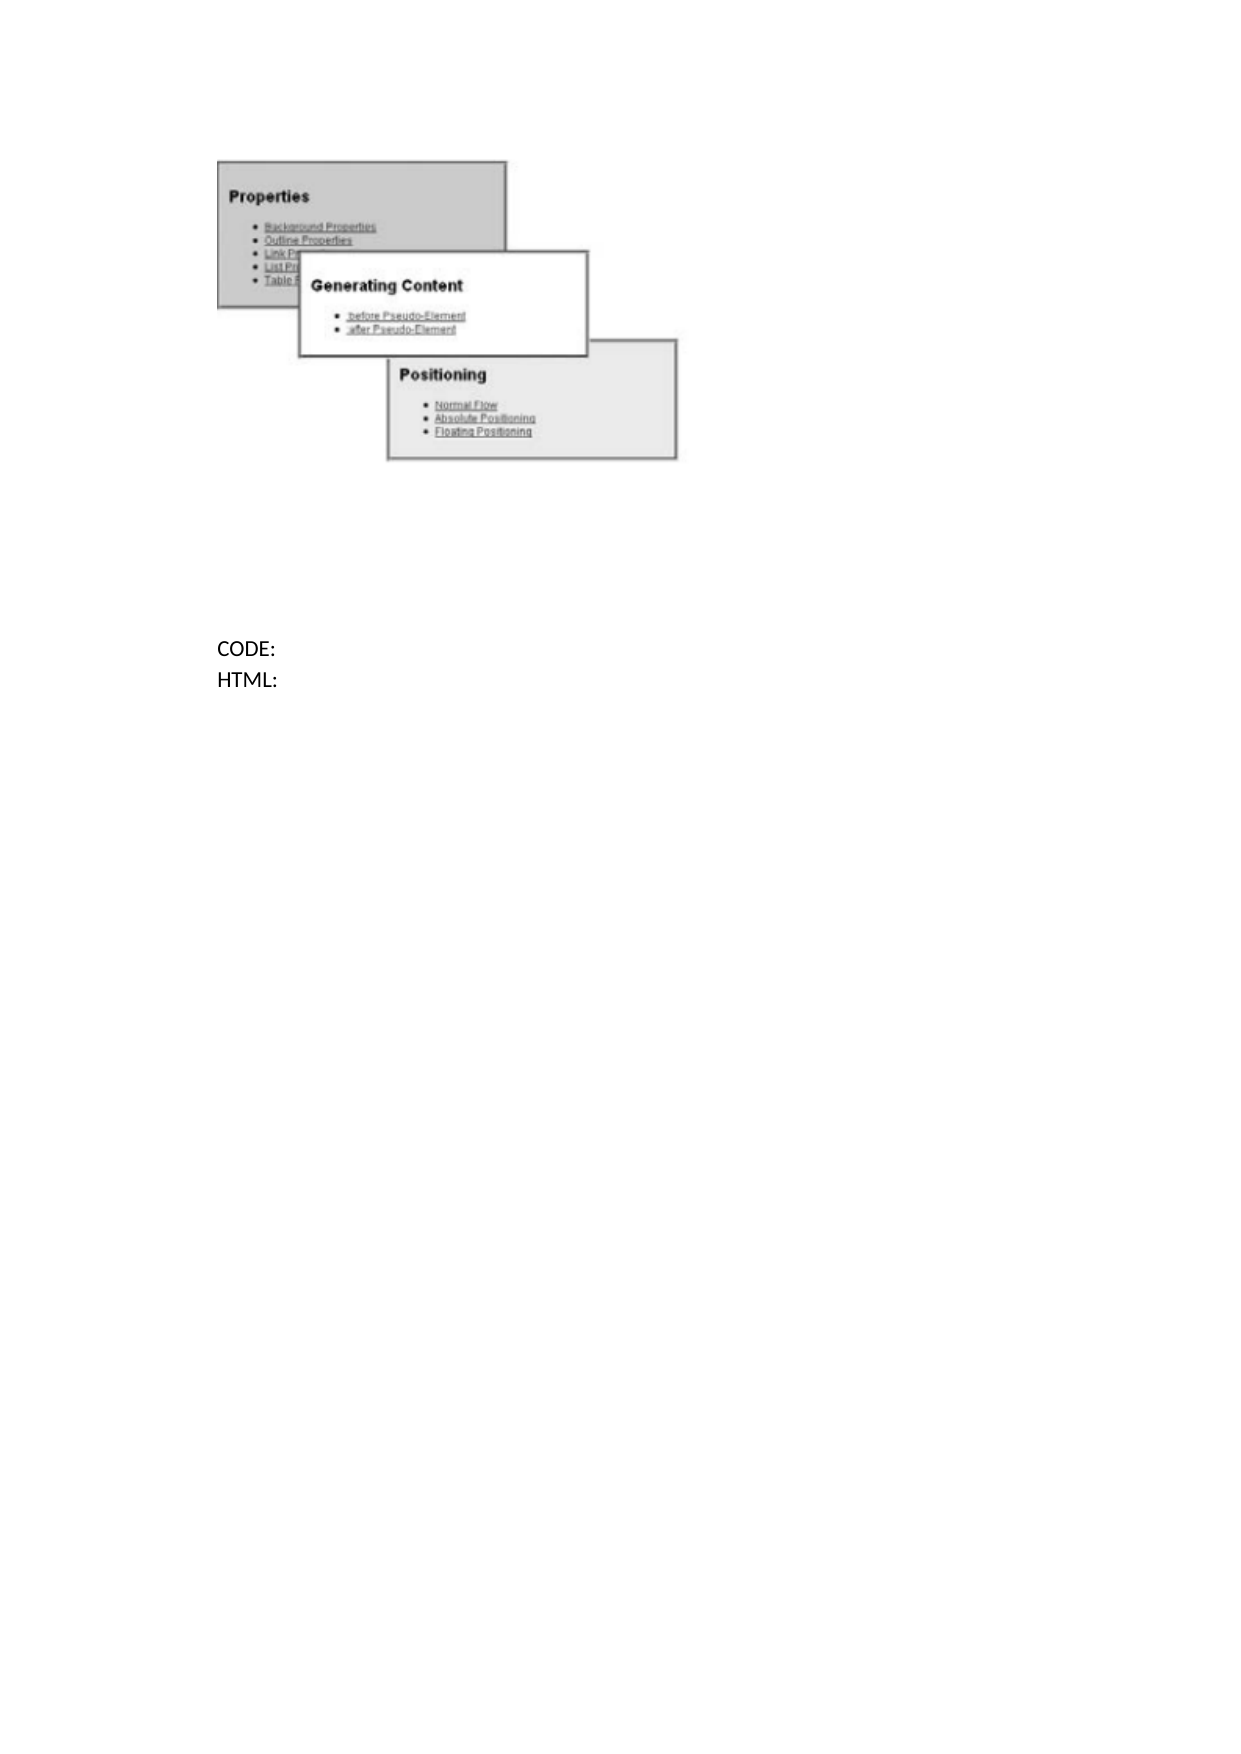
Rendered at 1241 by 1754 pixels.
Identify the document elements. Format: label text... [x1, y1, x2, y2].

list HTML: [217, 665, 1090, 693]
picture [217, 150, 710, 482]
list CODE: [217, 634, 1090, 662]
